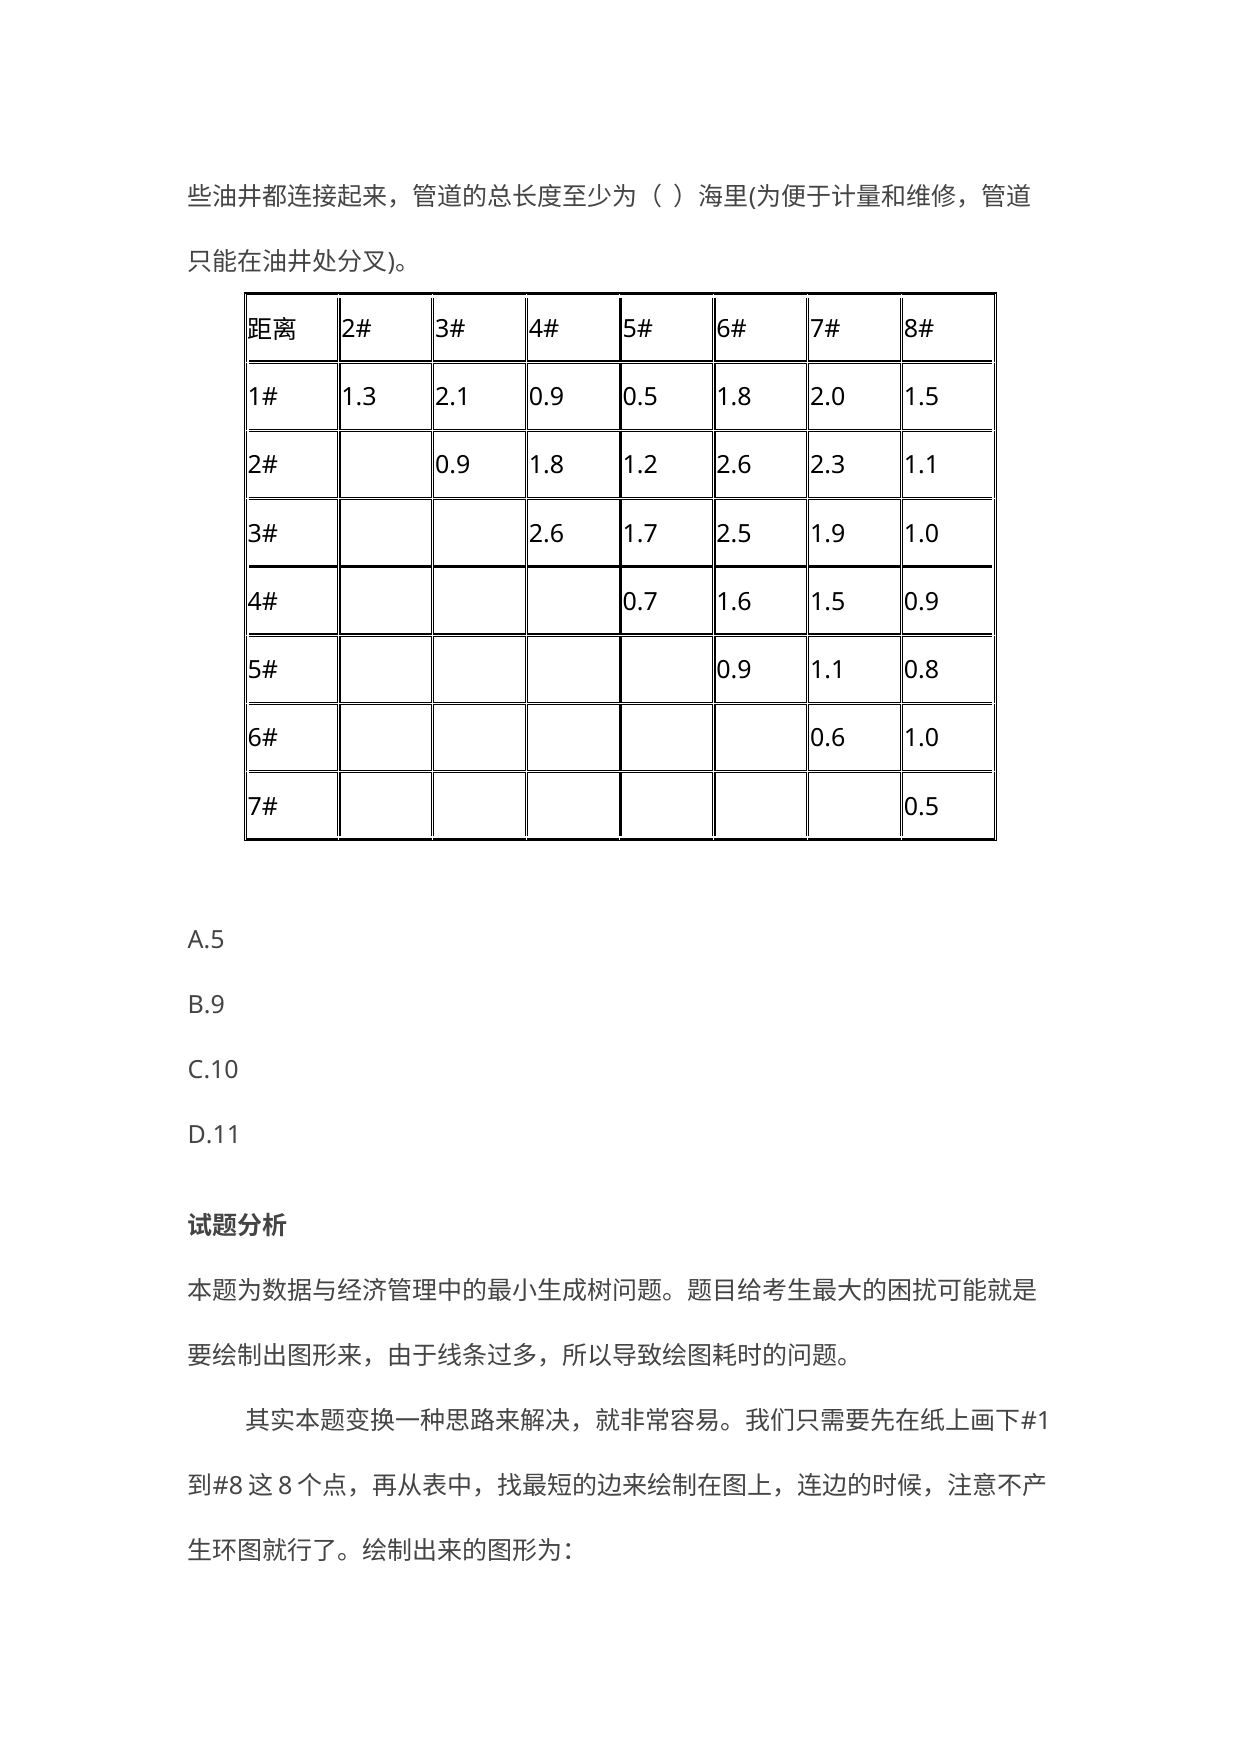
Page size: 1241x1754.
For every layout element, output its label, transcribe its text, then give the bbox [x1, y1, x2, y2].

table_cell 2.5 [716, 500, 806, 565]
table_cell [433, 773, 526, 838]
table_cell [341, 705, 431, 769]
table_cell 1.0 [903, 701, 994, 769]
table_cell 4# [247, 565, 337, 633]
table_cell 2.6 [716, 432, 806, 497]
table_cell [622, 705, 712, 769]
table_cell 1.7 [622, 500, 712, 565]
table_cell [622, 637, 712, 701]
table_header 3# [433, 295, 526, 360]
table_cell 0.5 [622, 364, 712, 428]
text A.5 B.9 C.10 D.11 [187, 841, 1053, 1166]
table_cell 1.8 [716, 364, 806, 428]
table_header 距离 [247, 294, 339, 360]
table_cell 2.3 [809, 432, 900, 497]
table_header 6# [714, 295, 808, 360]
table_cell 2.1 [434, 364, 525, 428]
table_cell [620, 770, 714, 838]
table_cell [434, 500, 525, 565]
table_cell 1.0 [901, 497, 995, 565]
table_cell [341, 637, 431, 701]
table_header 4# [526, 294, 620, 360]
table_cell 1.1 [809, 637, 900, 701]
table_cell 1.2 [622, 432, 712, 497]
table_cell [341, 432, 431, 497]
table_cell 0.7 [622, 568, 712, 633]
table_header 5# [620, 294, 714, 360]
table_cell [434, 637, 525, 701]
table_header 7# [808, 295, 901, 360]
table_cell [528, 705, 619, 769]
table_cell 1.8 [528, 432, 619, 497]
table_header 2# [339, 295, 433, 360]
table_cell 1.5 [903, 360, 994, 428]
table_cell 2.0 [809, 364, 900, 428]
table_cell 5# [247, 633, 337, 701]
table_cell 1.5 [809, 568, 900, 633]
table_cell 2.6 [528, 500, 619, 565]
table_cell 6# [247, 701, 337, 769]
table_cell 0.5 [901, 770, 994, 838]
table_cell 3# [245, 497, 339, 565]
table_cell 1.9 [809, 500, 900, 565]
table_cell [526, 773, 620, 838]
table_cell 7# [247, 770, 339, 838]
text 本题为数据与经济管理中的最小生成树问题。题目给考生最大的困扰可能就是要绘制出图形来，由于线条过多，所以导致绘图耗时的问题。 其实本题变换一种思路来解决，就非常容易。我们只需要先在纸上画下#1到#8这8个点，再从表中，找最短的边来绘制在图上，连边的时候，注意不产生环图就行了。绘制出来的图形为： [187, 1256, 1053, 1581]
table_cell 0.8 [903, 633, 994, 701]
table_cell 1.1 [903, 429, 994, 497]
table_cell 1.6 [716, 568, 806, 633]
table_cell 0.9 [716, 637, 806, 701]
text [187, 162, 1053, 292]
table_header 8# [901, 295, 994, 360]
table_cell [714, 773, 808, 838]
table_cell 1.3 [341, 364, 431, 428]
table_cell [339, 773, 433, 838]
table_cell [434, 568, 525, 633]
table_cell 1# [247, 360, 337, 428]
table_cell [716, 705, 806, 769]
table_cell [528, 568, 619, 633]
table_cell 2# [247, 429, 337, 497]
table_cell 0.9 [434, 432, 525, 497]
table_cell 0.9 [528, 364, 619, 428]
table_cell [434, 705, 525, 769]
table_cell [341, 500, 431, 565]
table_cell [528, 637, 619, 701]
table_cell [341, 568, 431, 633]
table_cell 0.6 [809, 705, 900, 769]
table_cell [808, 773, 901, 838]
table_cell 0.9 [903, 565, 994, 633]
text 试题分析 [187, 1191, 1053, 1256]
